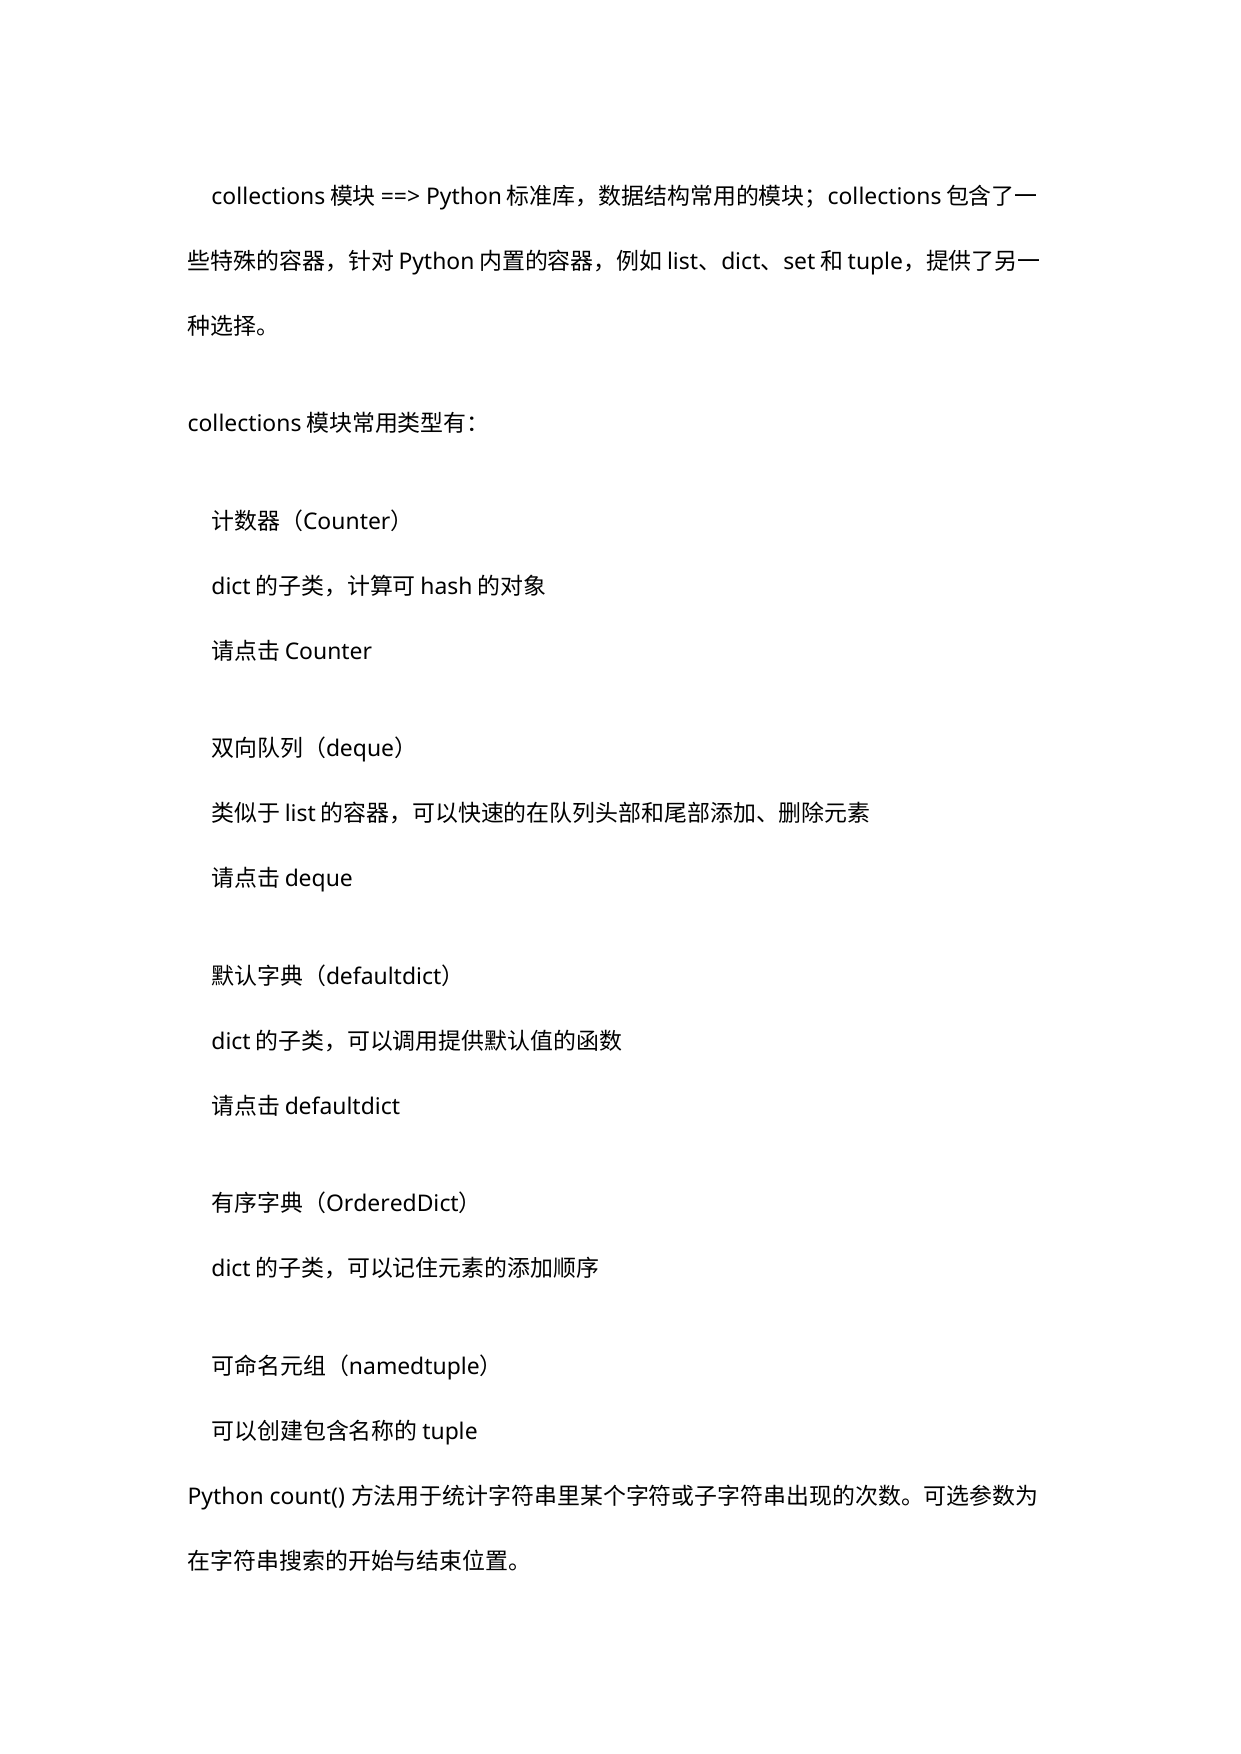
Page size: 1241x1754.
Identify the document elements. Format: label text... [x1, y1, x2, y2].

text collections模块常用类型有： [187, 389, 1053, 454]
text 计数器（Counter） [187, 487, 1053, 552]
text dict的子类，可以记住元素的添加顺序 [187, 1234, 1053, 1299]
text 有序字典（OrderedDict） [187, 1169, 1053, 1234]
text 默认字典（defaultdict） [187, 942, 1053, 1007]
text Python count() 方法用于统计字符串里某个字符或子字符串出现的次数。可选参数为在字符串搜索的开始与结束位置。 [187, 1462, 1053, 1592]
text 请点击Counter [187, 617, 1053, 682]
text 可以创建包含名称的tuple [187, 1397, 1053, 1462]
text 类似于list的容器，可以快速的在队列头部和尾部添加、删除元素 [187, 779, 1053, 844]
text 可命名元组（namedtuple） [187, 1332, 1053, 1397]
text 双向队列（deque） [187, 714, 1053, 779]
text dict的子类，可以调用提供默认值的函数 [187, 1007, 1053, 1072]
text 请点击deque [187, 844, 1053, 909]
text dict的子类，计算可hash的对象 [187, 552, 1053, 617]
text 请点击defaultdict [187, 1072, 1053, 1137]
text collections模块 ==> Python标准库，数据结构常用的模块；collections包含了一些特殊的容器，针对Python内置的容器，例如list、dict、set和tuple，提供了另一种选择。 [187, 162, 1053, 357]
